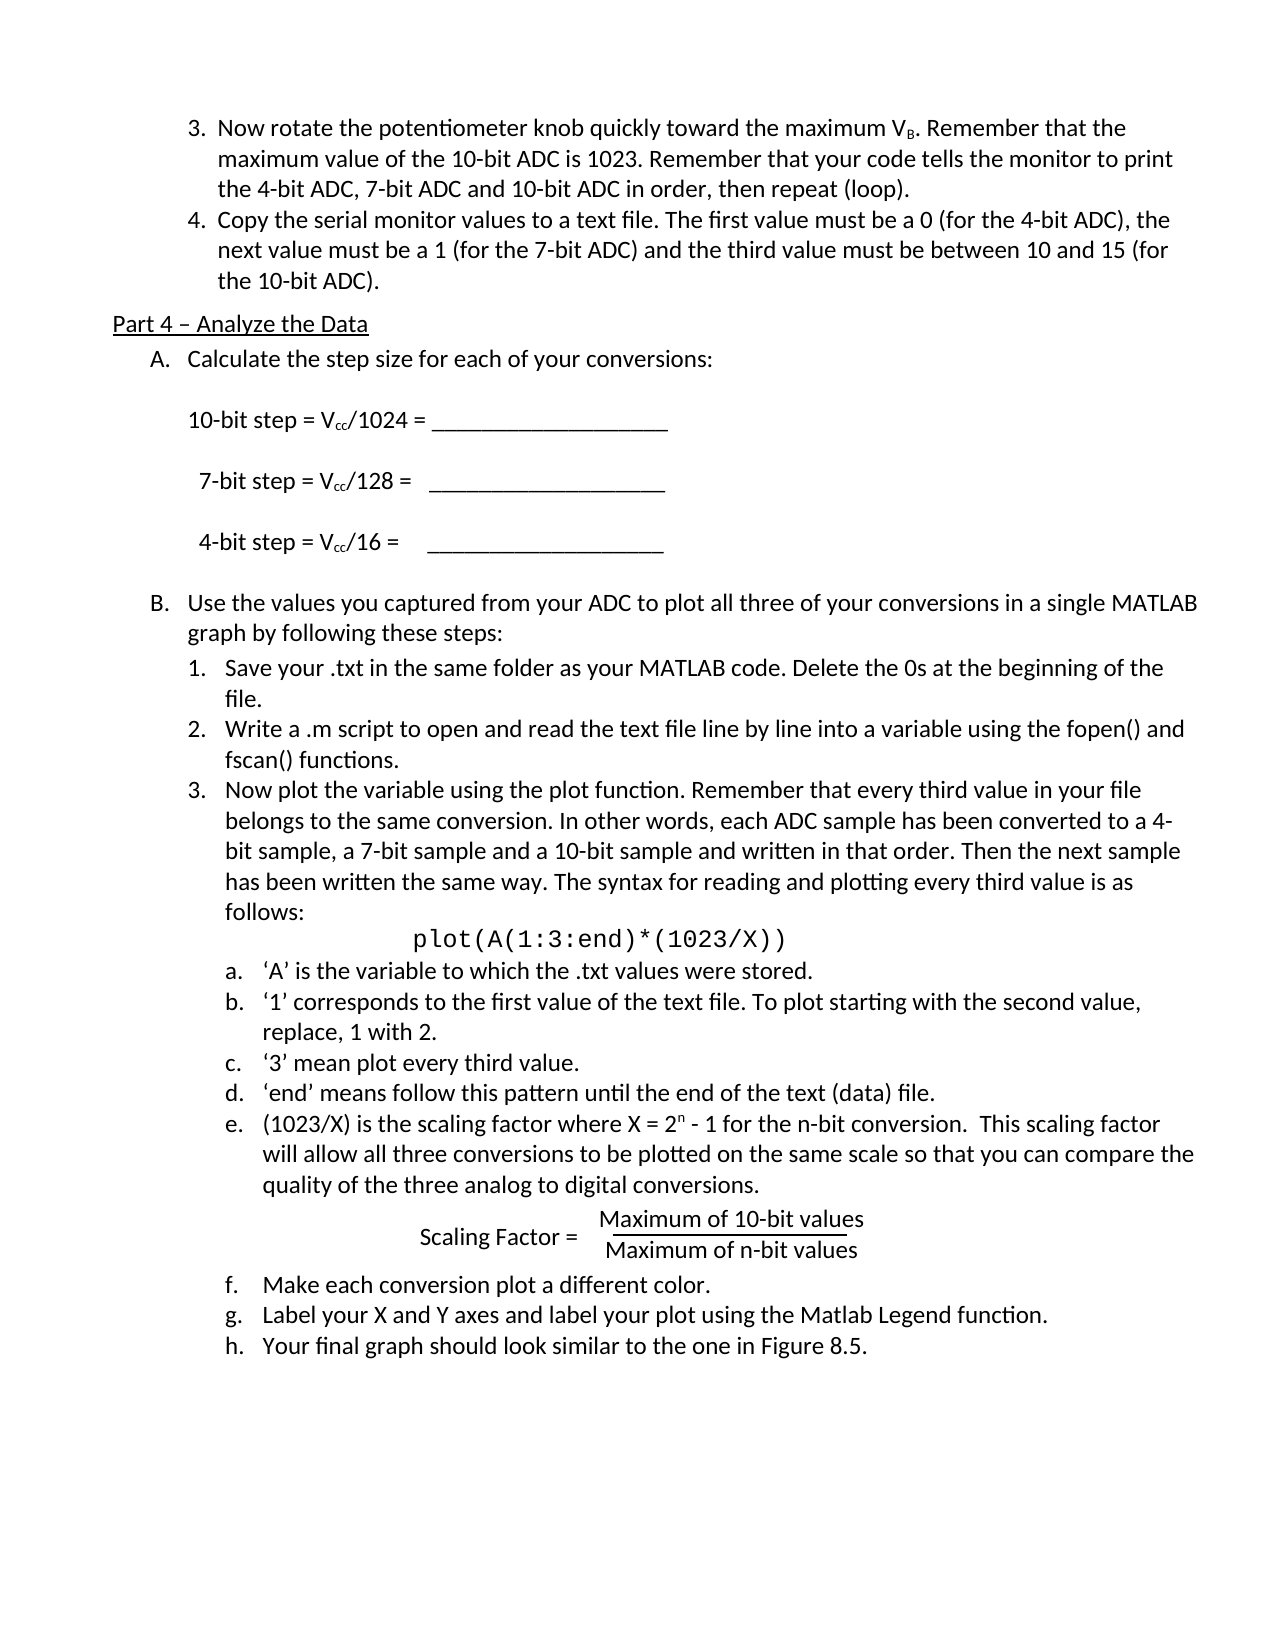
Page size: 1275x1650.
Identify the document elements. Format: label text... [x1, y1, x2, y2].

list ‘3’ mean plot every third value. [225, 1047, 1200, 1077]
list Use the values you captured from your ADC to plot all three of your conversions in a single MATLAB graph by following these steps: [150, 587, 1200, 648]
list Save your .txt in the same folder as your MATLAB code. Delete the 0s at the beginning of the file. [187, 652, 1200, 713]
list 4-bit step = Vcc/16 = ___________________ [187, 526, 1200, 556]
list Label your X and Y axes and label your plot using the Matlab Legend function. [225, 1299, 1200, 1330]
list Make each conversion plot a different color. [225, 1269, 1200, 1299]
list ‘A’ is the variable to which the .txt values were stored. [225, 955, 1200, 986]
text Part 4 – Analyze the Data [112, 308, 1200, 339]
list 10-bit step = Vcc/1024 = ___________________ [187, 404, 1200, 434]
list Your final graph should look similar to the one in Figure 8.5. [225, 1330, 1200, 1360]
list 7-bit step = Vcc/128 = ___________________ [187, 465, 1200, 495]
list Calculate the step size for each of your conversions: [150, 343, 1200, 373]
list Write a .m script to open and read the text file line by line into a variable using the fopen() and fscan() functions. [187, 713, 1200, 774]
list Copy the serial monitor values to a text file. The first value must be a 0 (for the 4-bit ADC), the next value must be a 1 (for the 7-bit ADC) and the third value must be between 10 and 15 (for the 10-bit ADC). [187, 204, 1200, 296]
list Now rotate the potentiometer knob quickly toward the maximum VB. Remember that the maximum value of the 10-bit ADC is 1023. Remember that your code tells the monitor to print the 4-bit ADC, 7-bit ADC and 10-bit ADC in order, then repeat (loop). [187, 112, 1200, 204]
list Maximum of 10-bit values [262, 1203, 1200, 1234]
list Maximum of n-bit values [262, 1234, 1200, 1264]
list Now plot the variable using the plot function. Remember that every third value in your file belongs to the same conversion. In other words, each ADC sample has been converted to a 4-bit sample, a 7-bit sample and a 10-bit sample and written in that order. Then the next sample has been written the same way. The syntax for reading and plotting every third value is as follows: [187, 774, 1200, 927]
list ‘end’ means follow this pattern until the end of the text (data) file. [225, 1077, 1200, 1108]
list plot(A(1:3:end)*(1023/X)) [262, 927, 1200, 955]
list ‘1’ corresponds to the first value of the text file. To plot starting with the second value, replace, 1 with 2. [225, 986, 1200, 1047]
list (1023/X) is the scaling factor where X = 2n - 1 for the n-bit conversion. This scaling factor will allow all three conversions to be plotted on the same scale so that you can compare the quality of the three analog to digital conversions. [225, 1108, 1200, 1199]
